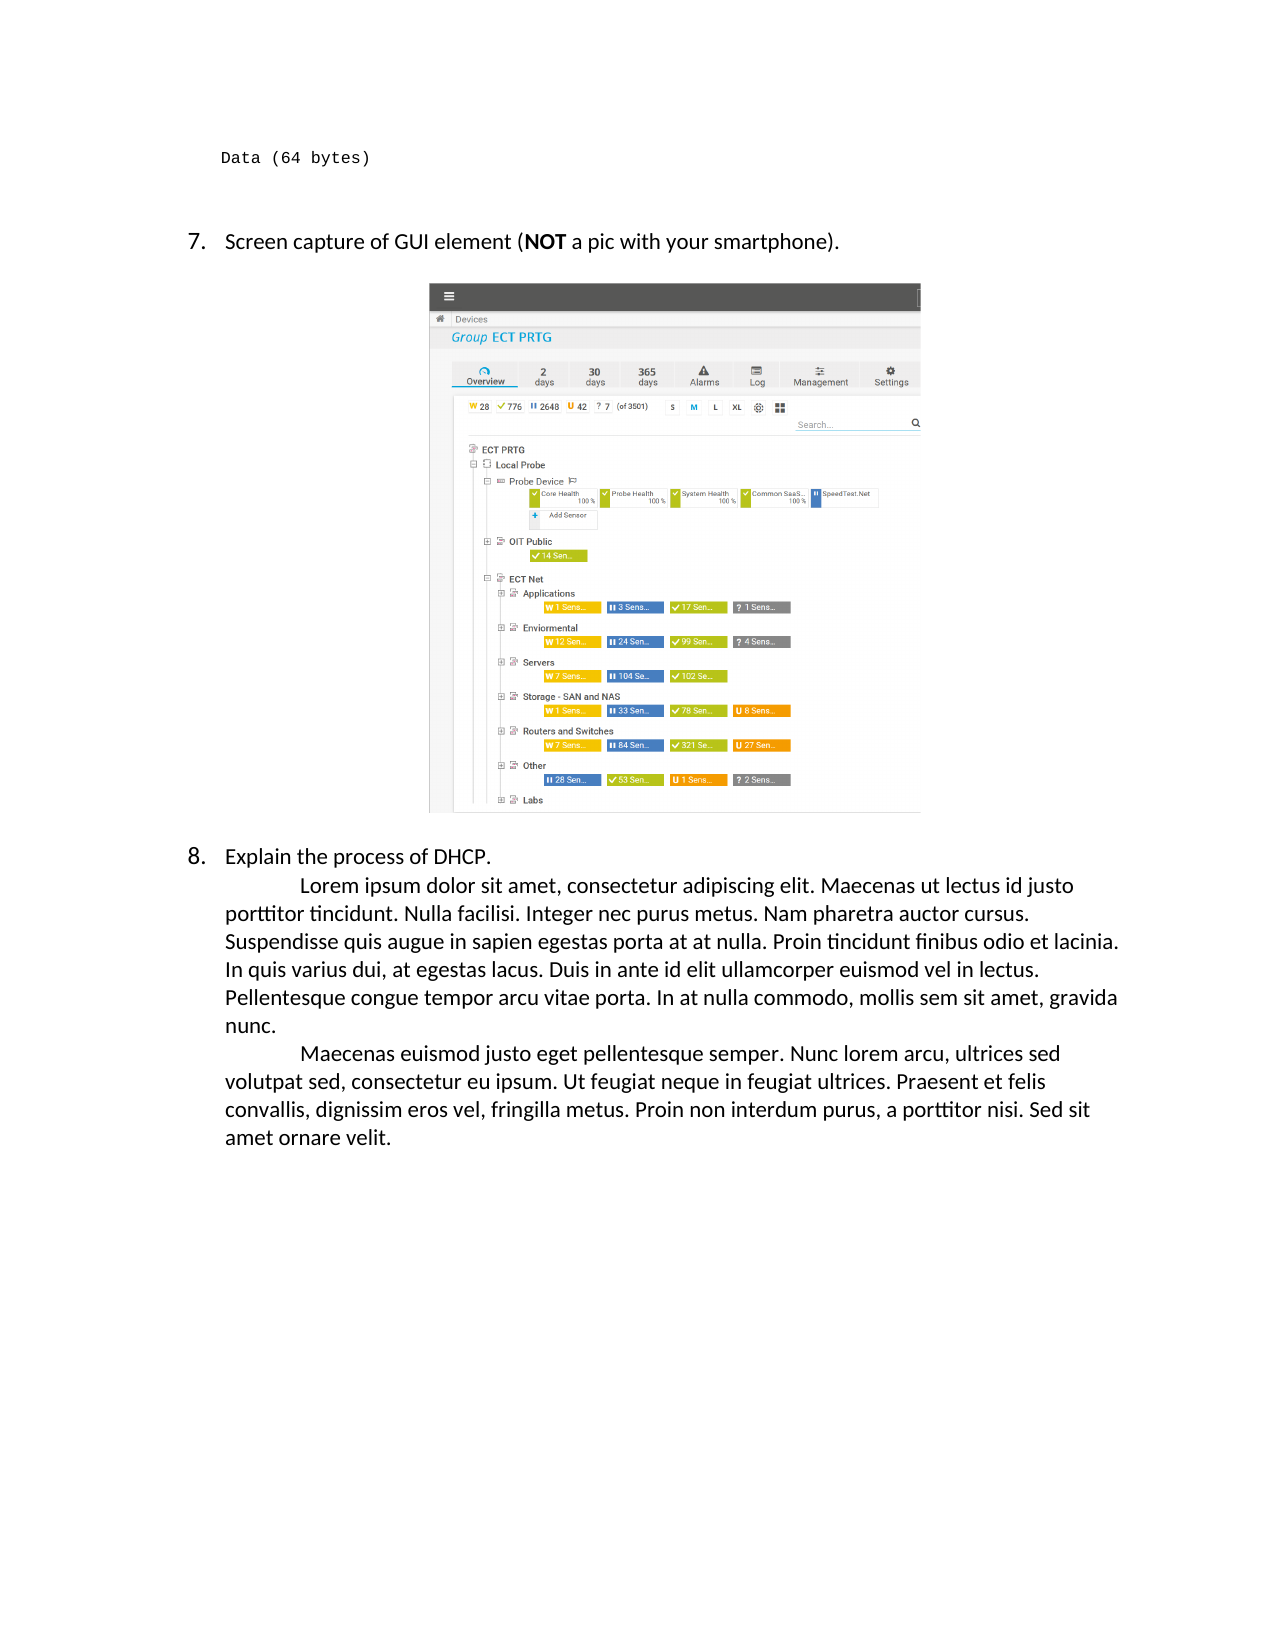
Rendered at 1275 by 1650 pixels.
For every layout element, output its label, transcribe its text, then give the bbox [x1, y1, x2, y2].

list Explain the process of DHCP. [187, 840, 1125, 871]
picture [429, 283, 921, 813]
text Lorem ipsum dolor sit amet, consectetur adipiscing elit. Maecenas ut lectus id justo porttitor tincidunt. Nulla facilisi. Integer nec purus metus. Nam pharetra auctor cursus. Suspendisse quis augue in sapien egestas porta at at nulla. Proin tincidunt finibus odio et lacinia. In quis varius dui, at egestas lacus. Duis in ante id elit ullamcorper euismod vel in lectus. Pellentesque congue tempor arcu vitae porta. In at nulla commodo, mollis sem sit amet, gravida nunc. [225, 871, 1125, 1039]
list Data (64 bytes) [141, 150, 1125, 225]
list Screen capture of GUI element (NOT a pic with your smartphone). [187, 225, 1125, 255]
text Maecenas euismod justo eget pellentesque semper. Nunc lorem arcu, ultrices sed volutpat sed, consectetur eu ipsum. Ut feugiat neque in feugiat ultrices. Praesent et felis convallis, dignissim eros vel, fringilla metus. Proin non interdum purus, a porttitor nisi. Sed sit amet ornare velit. [225, 1039, 1125, 1179]
